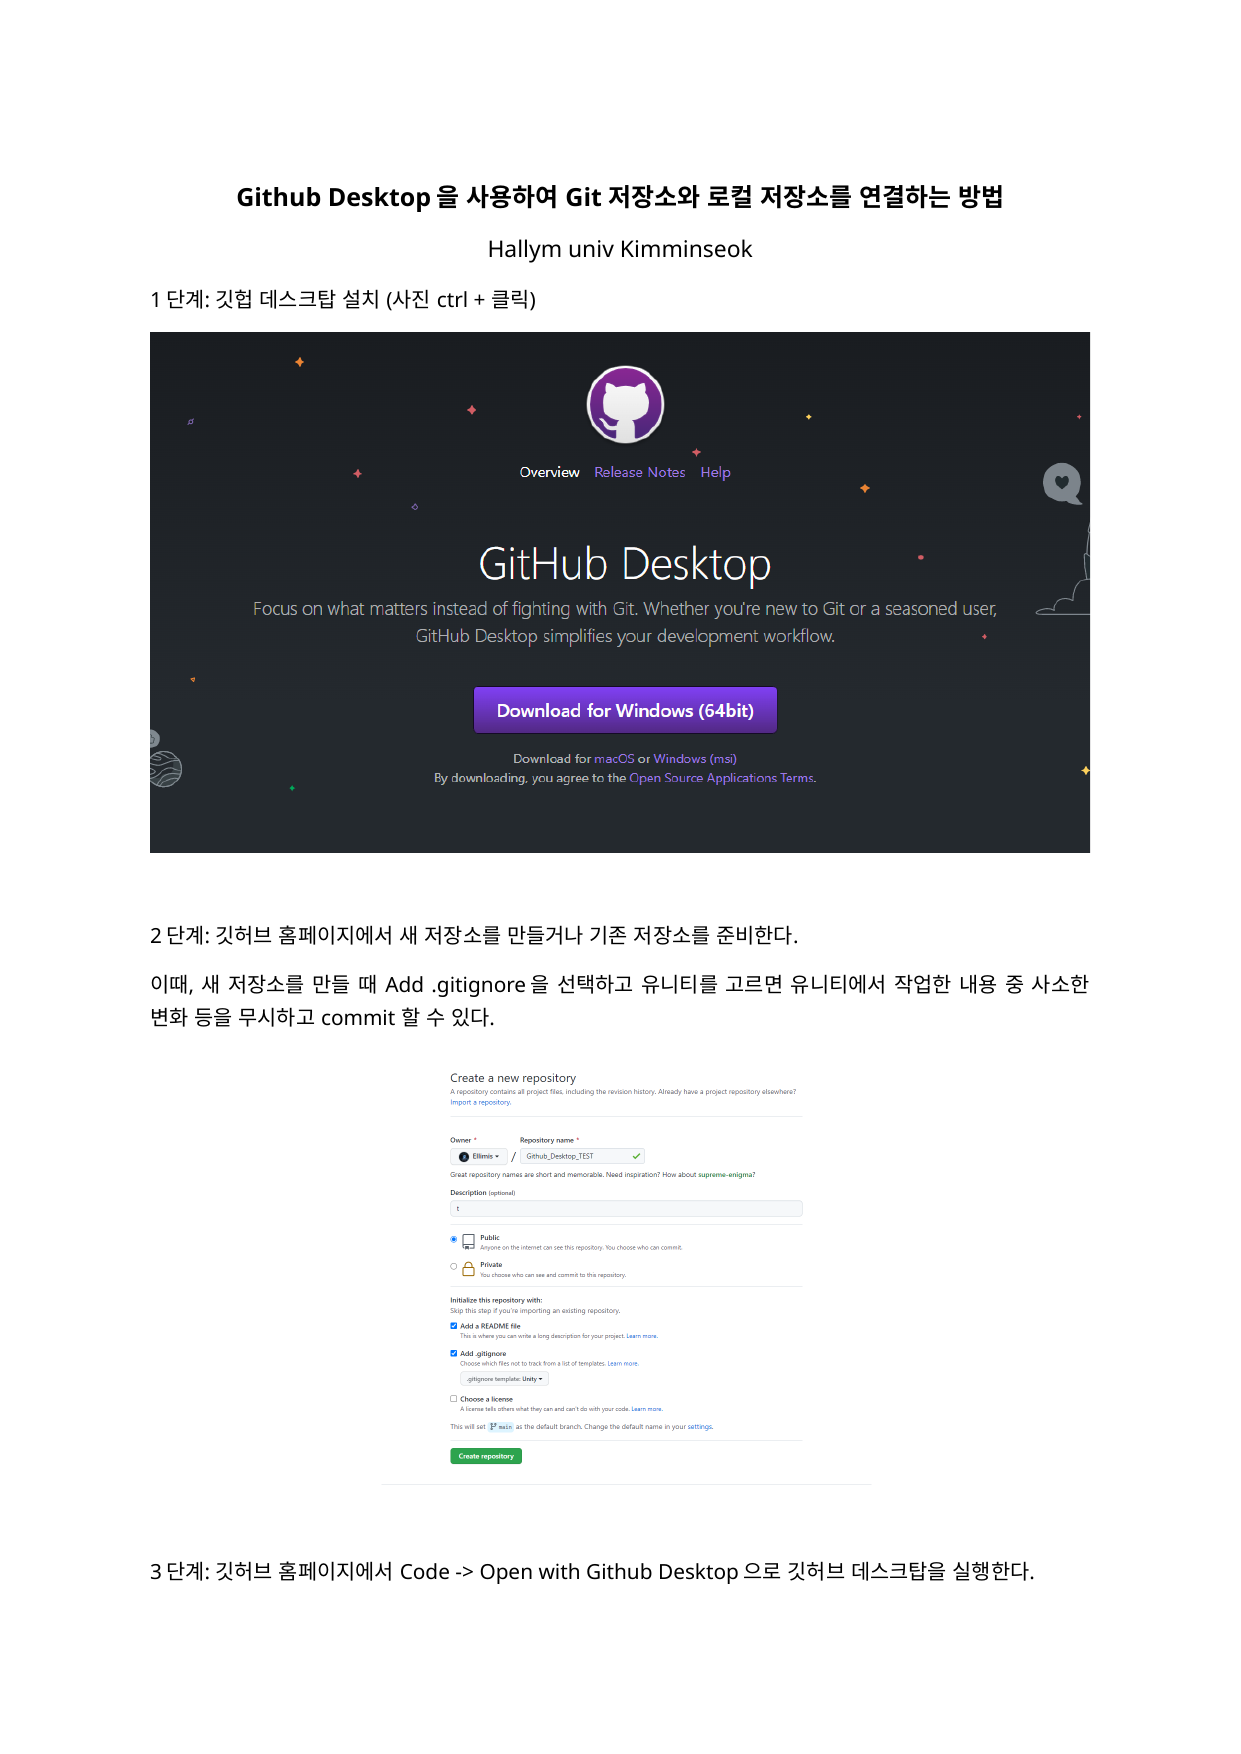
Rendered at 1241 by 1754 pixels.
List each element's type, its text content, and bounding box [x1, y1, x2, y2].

picture [150, 1050, 1091, 1490]
text 이때, 새 저장소를 만들 때 Add .gitignore을 선택하고 유니티를 고르면 유니티에서 작업한 내용 중 사소한 변화 등을 무시하고 commit 할 수 있다. [150, 968, 1090, 1031]
picture [150, 332, 1091, 853]
text Github Desktop을 사용하여 Git 저장소와 로컬 저장소를 연결하는 방법 [150, 177, 1090, 213]
text 2단계: 깃허브 홈페이지에서 새 저장소를 만들거나 기존 저장소를 준비한다. [150, 919, 1090, 949]
text 3단계: 깃허브 홈페이지에서 Code -> Open with Github Desktop으로 깃허브 데스크탑을 실행한다. [150, 1555, 1090, 1586]
text Hallym univ Kimminseok [150, 233, 1090, 264]
text 1단계: 깃헙 데스크탑 설치 (사진 ctrl + 클릭) [150, 283, 1090, 314]
